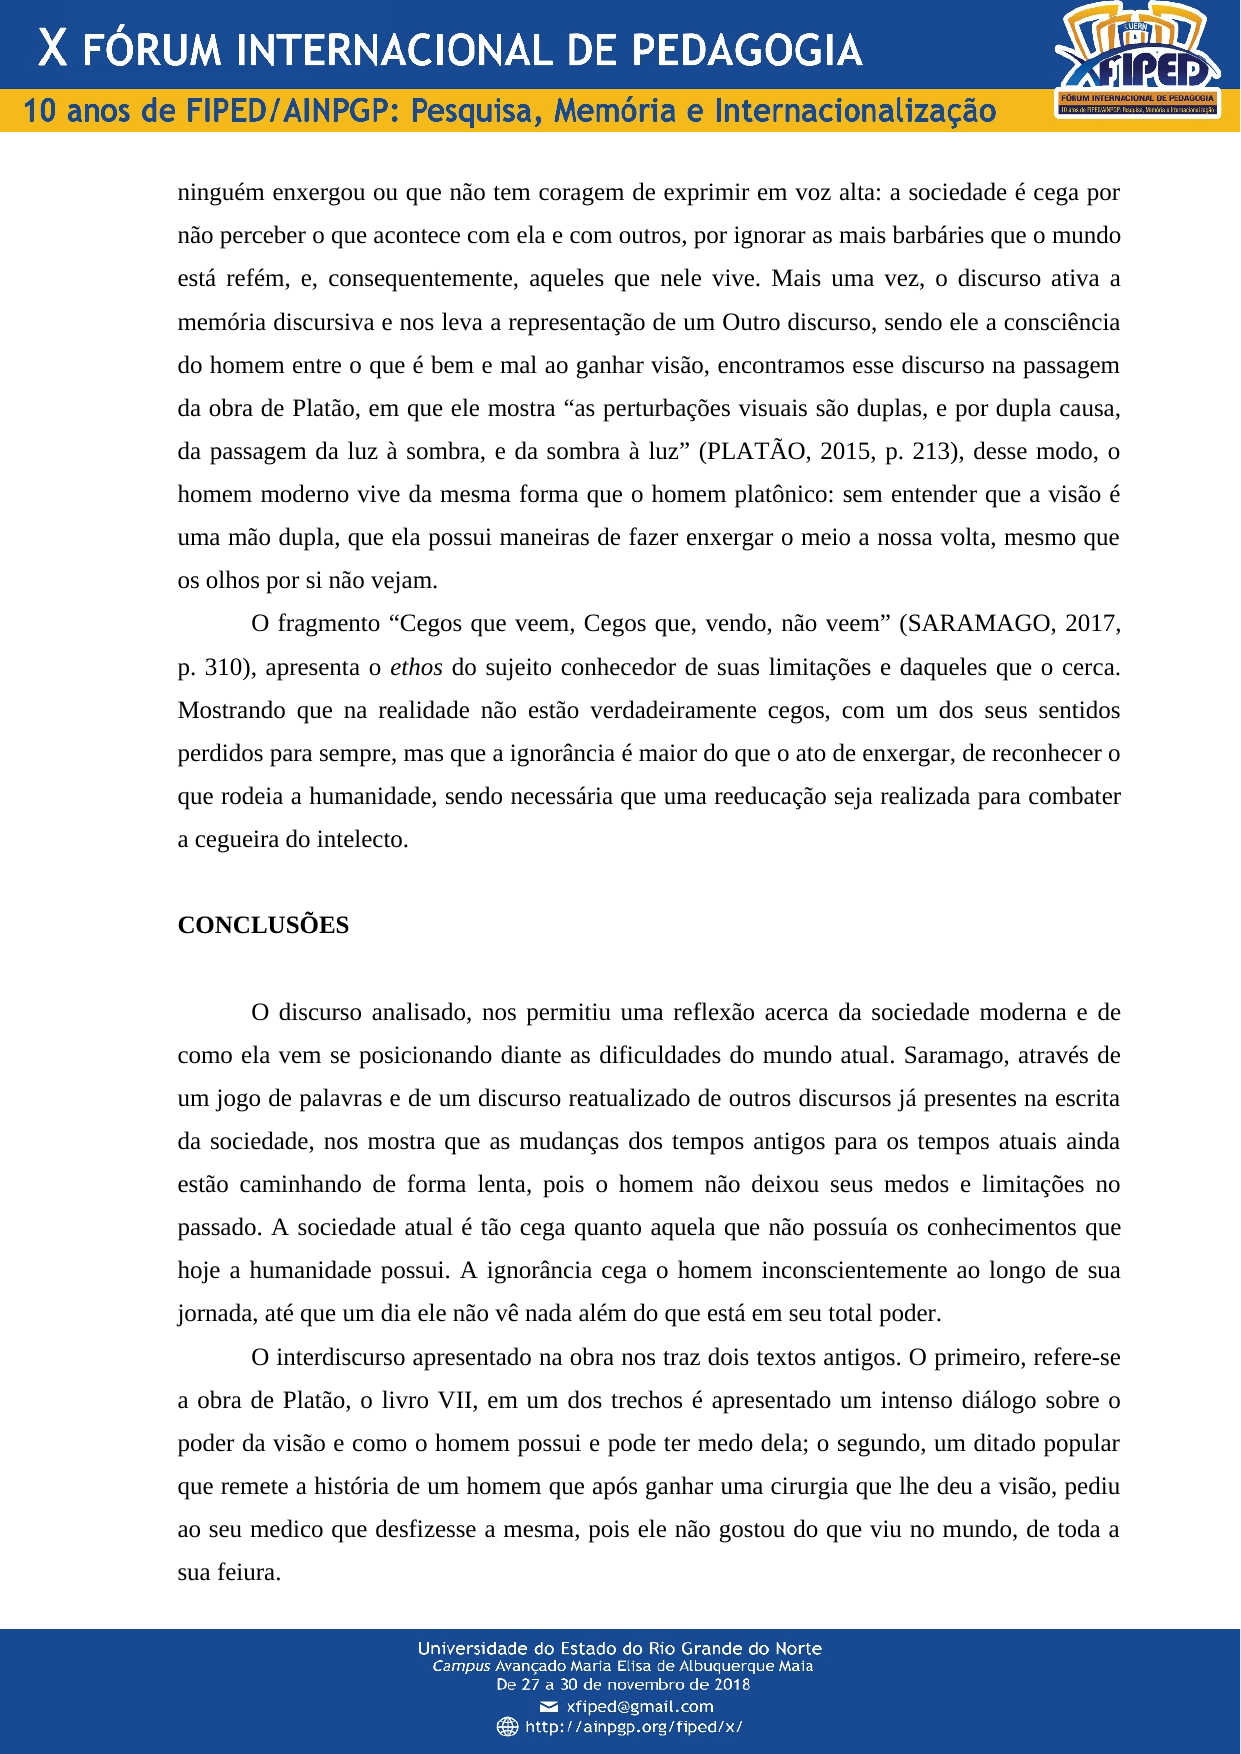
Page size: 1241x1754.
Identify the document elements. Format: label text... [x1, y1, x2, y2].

picture [0, 1629, 1241, 1754]
text O discurso analisado, nos permitiu uma reflexão acerca da sociedade moderna e de como ela vem se posicionando diante as dificuldades do mundo atual. Saramago, através de um jogo de palavras e de um discurso reatualizado de outros discursos já presentes na escrita da sociedade, nos mostra que as mudanças dos tempos antigos para os tempos atuais ainda estão caminhando de forma lenta, pois o homem não deixou seus medos e limitações no passado. A sociedade atual é tão cega quanto aquela que não possuía os conhecimentos que hoje a humanidade possui. A ignorância cega o homem inconscientemente ao longo de sua jornada, até que um dia ele não vê nada além do que está em seu total poder. [177, 997, 1122, 1327]
picture [0, 0, 1241, 132]
text O interdiscurso apresentado na obra nos traz dois textos antigos. O primeiro, refere-se a obra de Platão, o livro VII, em um dos trechos é apresentado um intenso diálogo sobre o poder da visão e como o homem possui e pode ter medo dela; o segundo, um ditado popular que remete a história de um homem que após ganhar uma cirurgia que lhe deu a visão, pediu ao seu medico que desfizesse a mesma, pois ele não gostou do que viu no mundo, de toda a sua feiura. [177, 1342, 1122, 1586]
text CONCLUSÕES [177, 910, 1122, 939]
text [177, 177, 1122, 594]
text O fragmento “Cegos que veem, Cegos que, vendo, não veem” (SARAMAGO, 2017, p. 310), apresenta o ethos do sujeito conhecedor de suas limitações e daqueles que o cerca. Mostrando que na realidade não estão verdadeiramente cegos, com um dos seus sentidos perdidos para sempre, mas que a ignorância é maior do que o ato de enxergar, de reconhecer o que rodeia a humanidade, sendo necessária que uma reeducação seja realizada para combater a cegueira do intelecto. [177, 608, 1122, 853]
